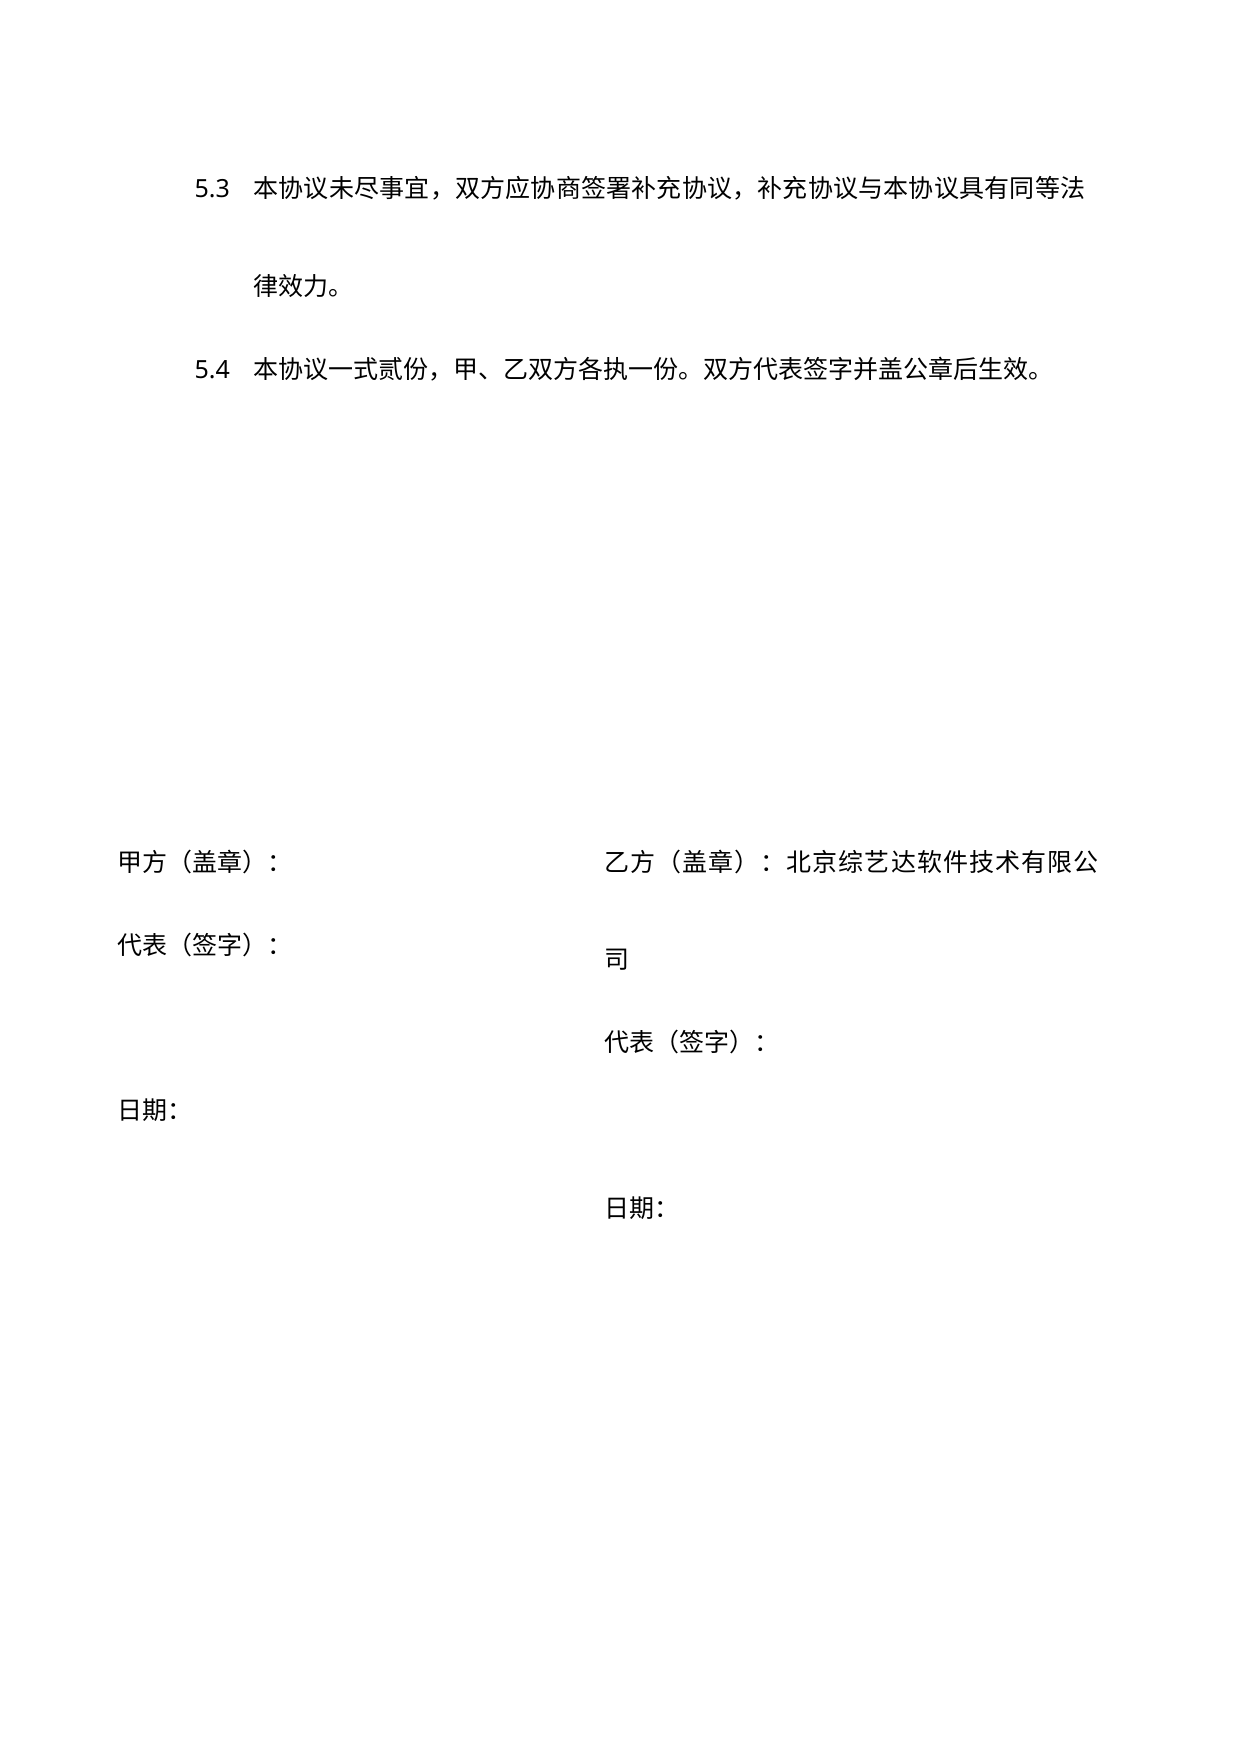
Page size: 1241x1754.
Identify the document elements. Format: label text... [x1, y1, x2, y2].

list 本协议一式贰份，甲、乙双方各执一份。双方代表签字并盖公章后生效。 [194, 335, 1087, 400]
table_header 乙方（盖章）：北京综艺达软件技术有限公司 代表（签字）： 日期： [593, 828, 1110, 1251]
table_header 甲方（盖章）： 代表（签字）： 日期： [106, 828, 593, 1251]
list 本协议未尽事宜，双方应协商签署补充协议，补充协议与本协议具有同等法律效力。 [194, 154, 1087, 317]
